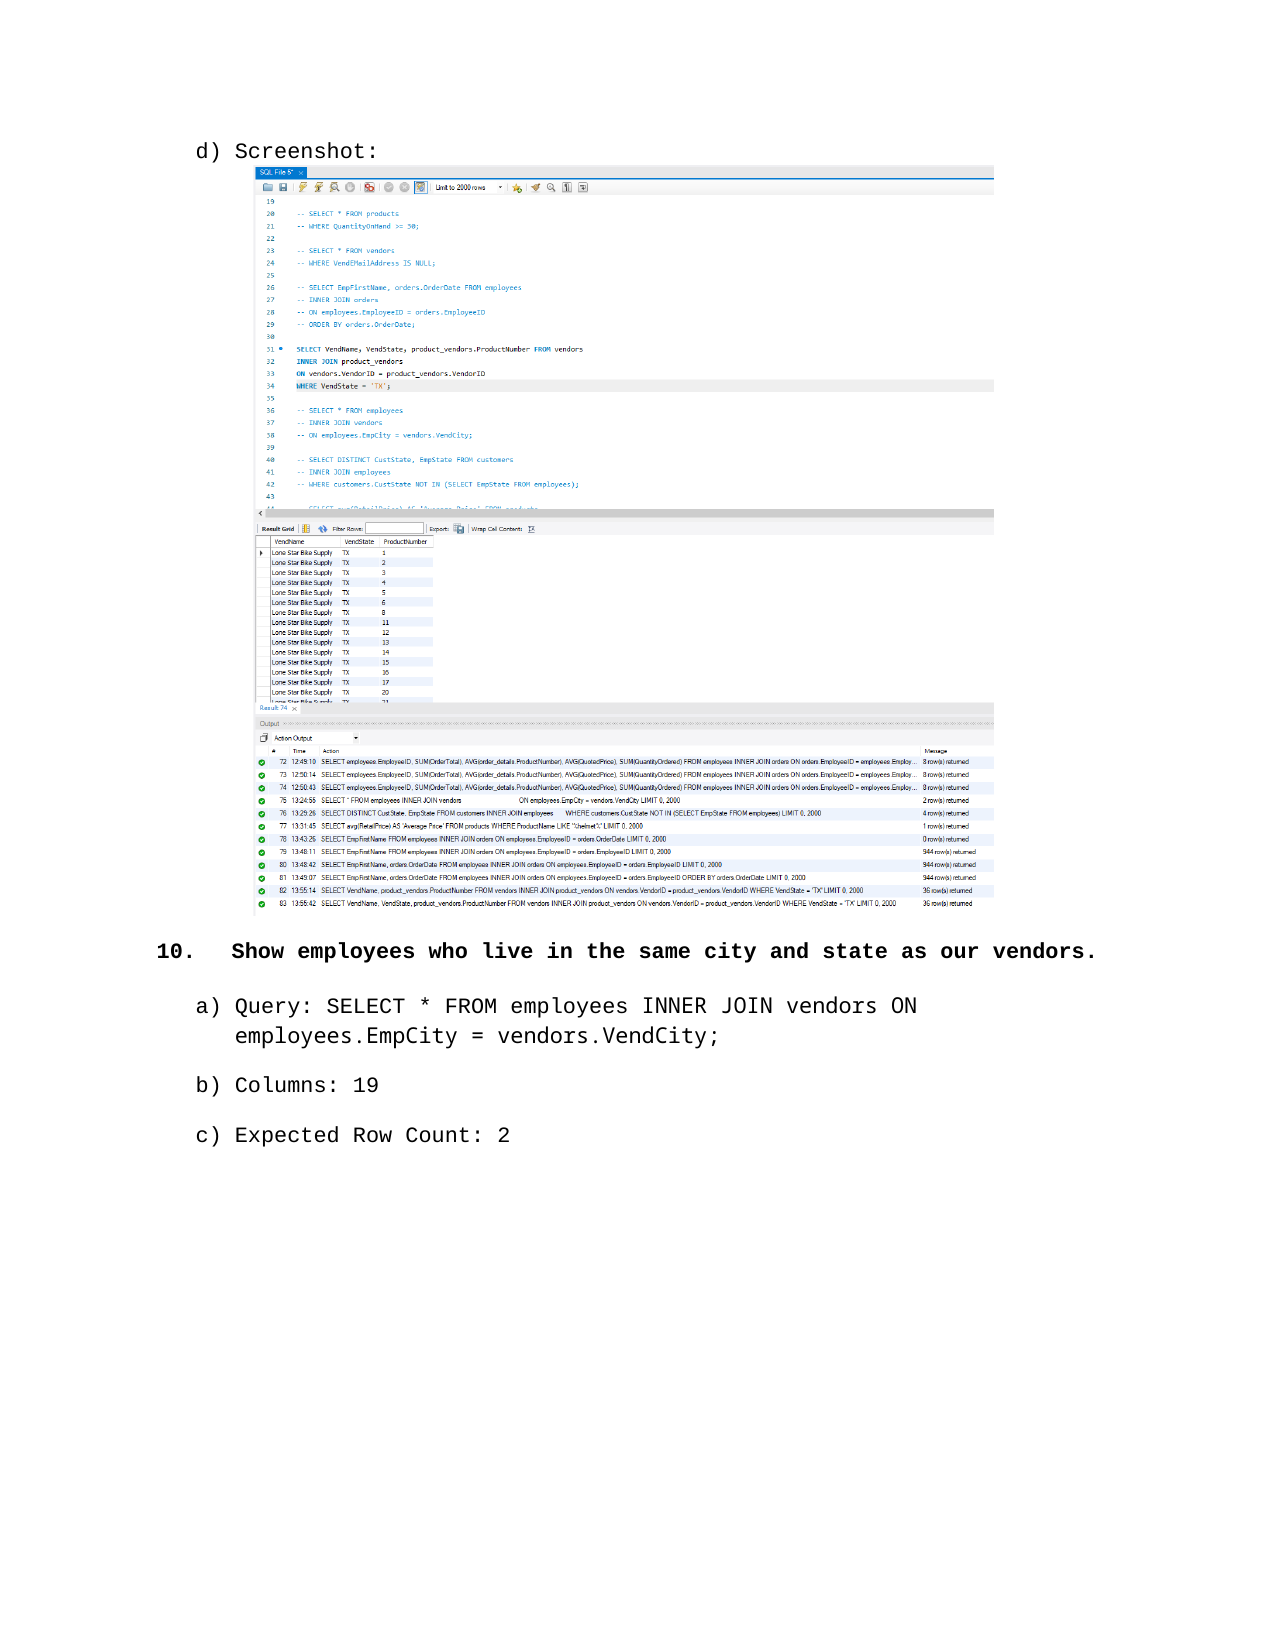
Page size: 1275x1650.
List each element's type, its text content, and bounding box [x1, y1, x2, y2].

list Show employees who live in the same city and state as our vendors. [156, 940, 1144, 965]
list Screenshot: [195, 141, 1144, 915]
list Expected Row Count: 2 [195, 1124, 1144, 1149]
list Query: SELECT * FROM employees INNER JOIN vendors ON employees.EmpCity = vendors.VendCity; [195, 990, 1144, 1049]
list Columns: 19 [195, 1074, 1144, 1099]
